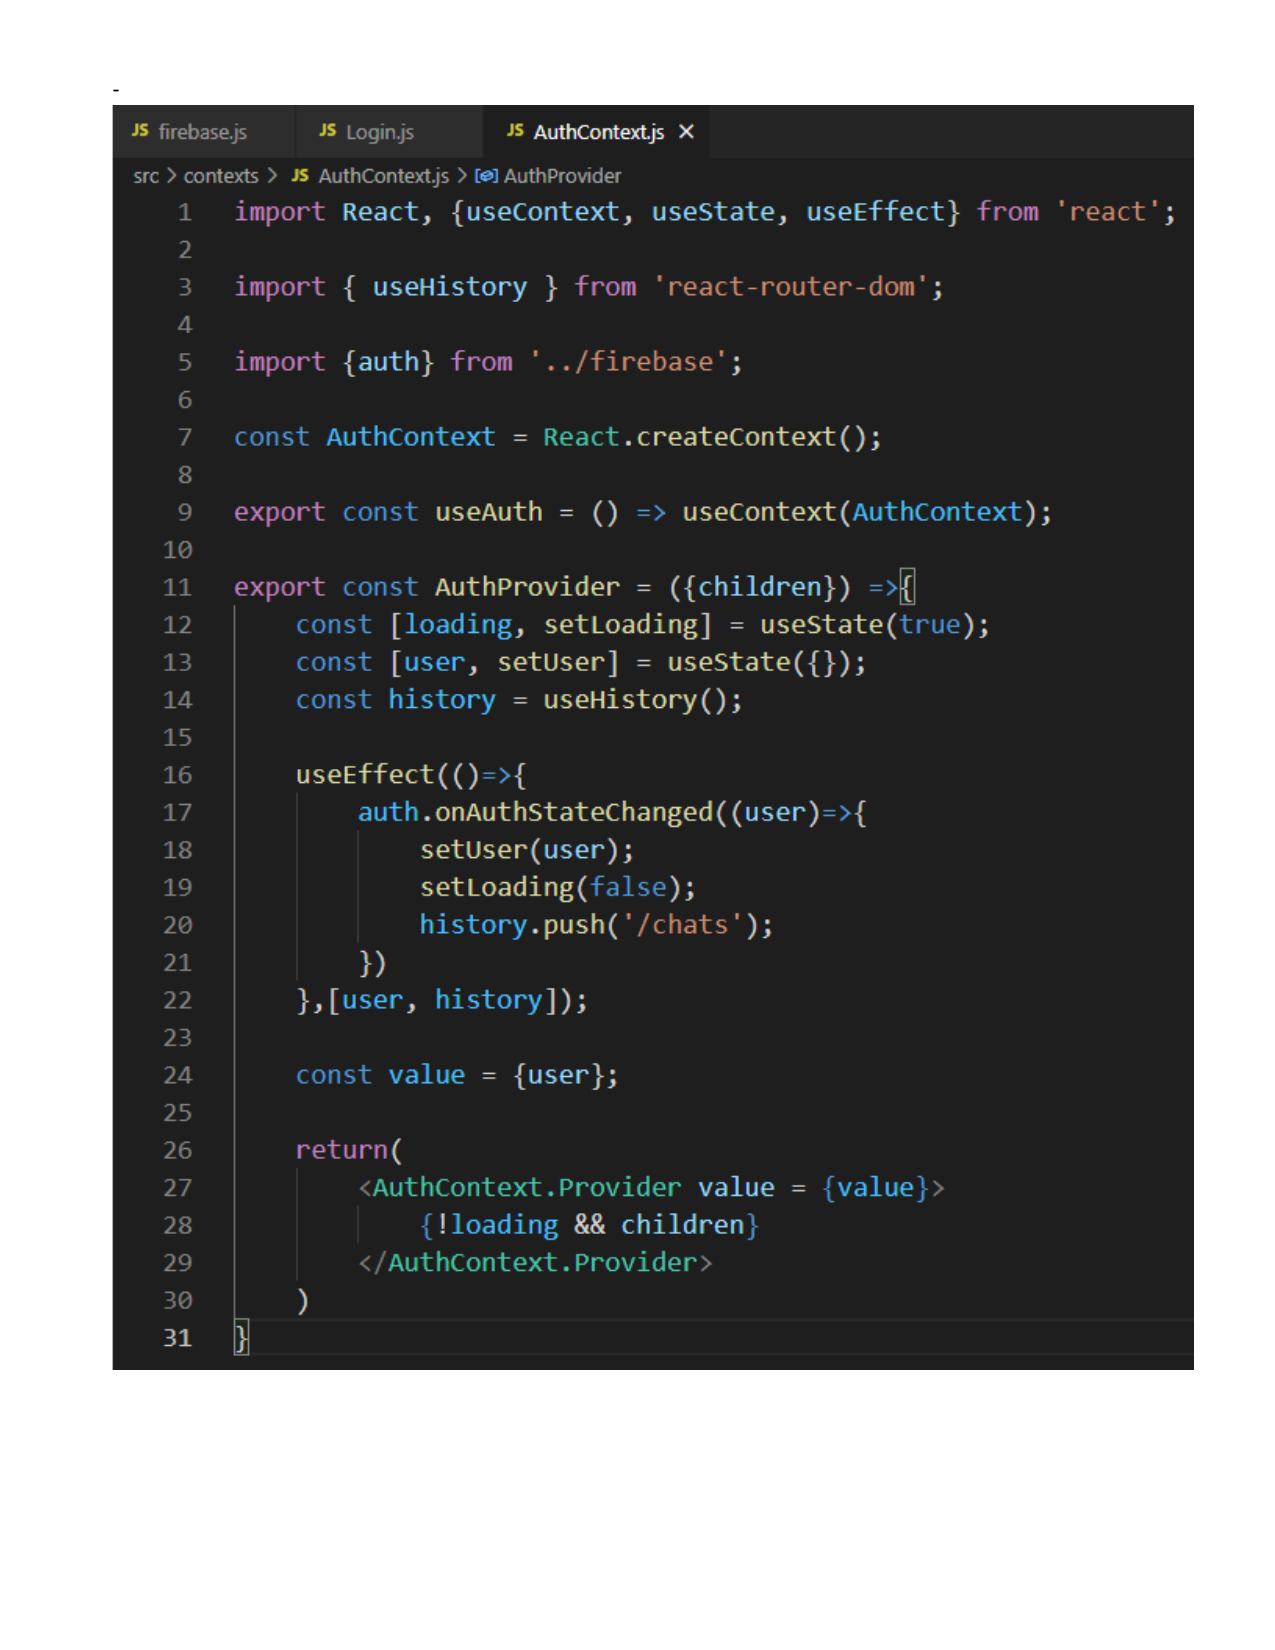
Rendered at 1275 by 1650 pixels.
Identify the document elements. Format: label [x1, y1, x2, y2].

picture [112, 105, 1194, 1370]
